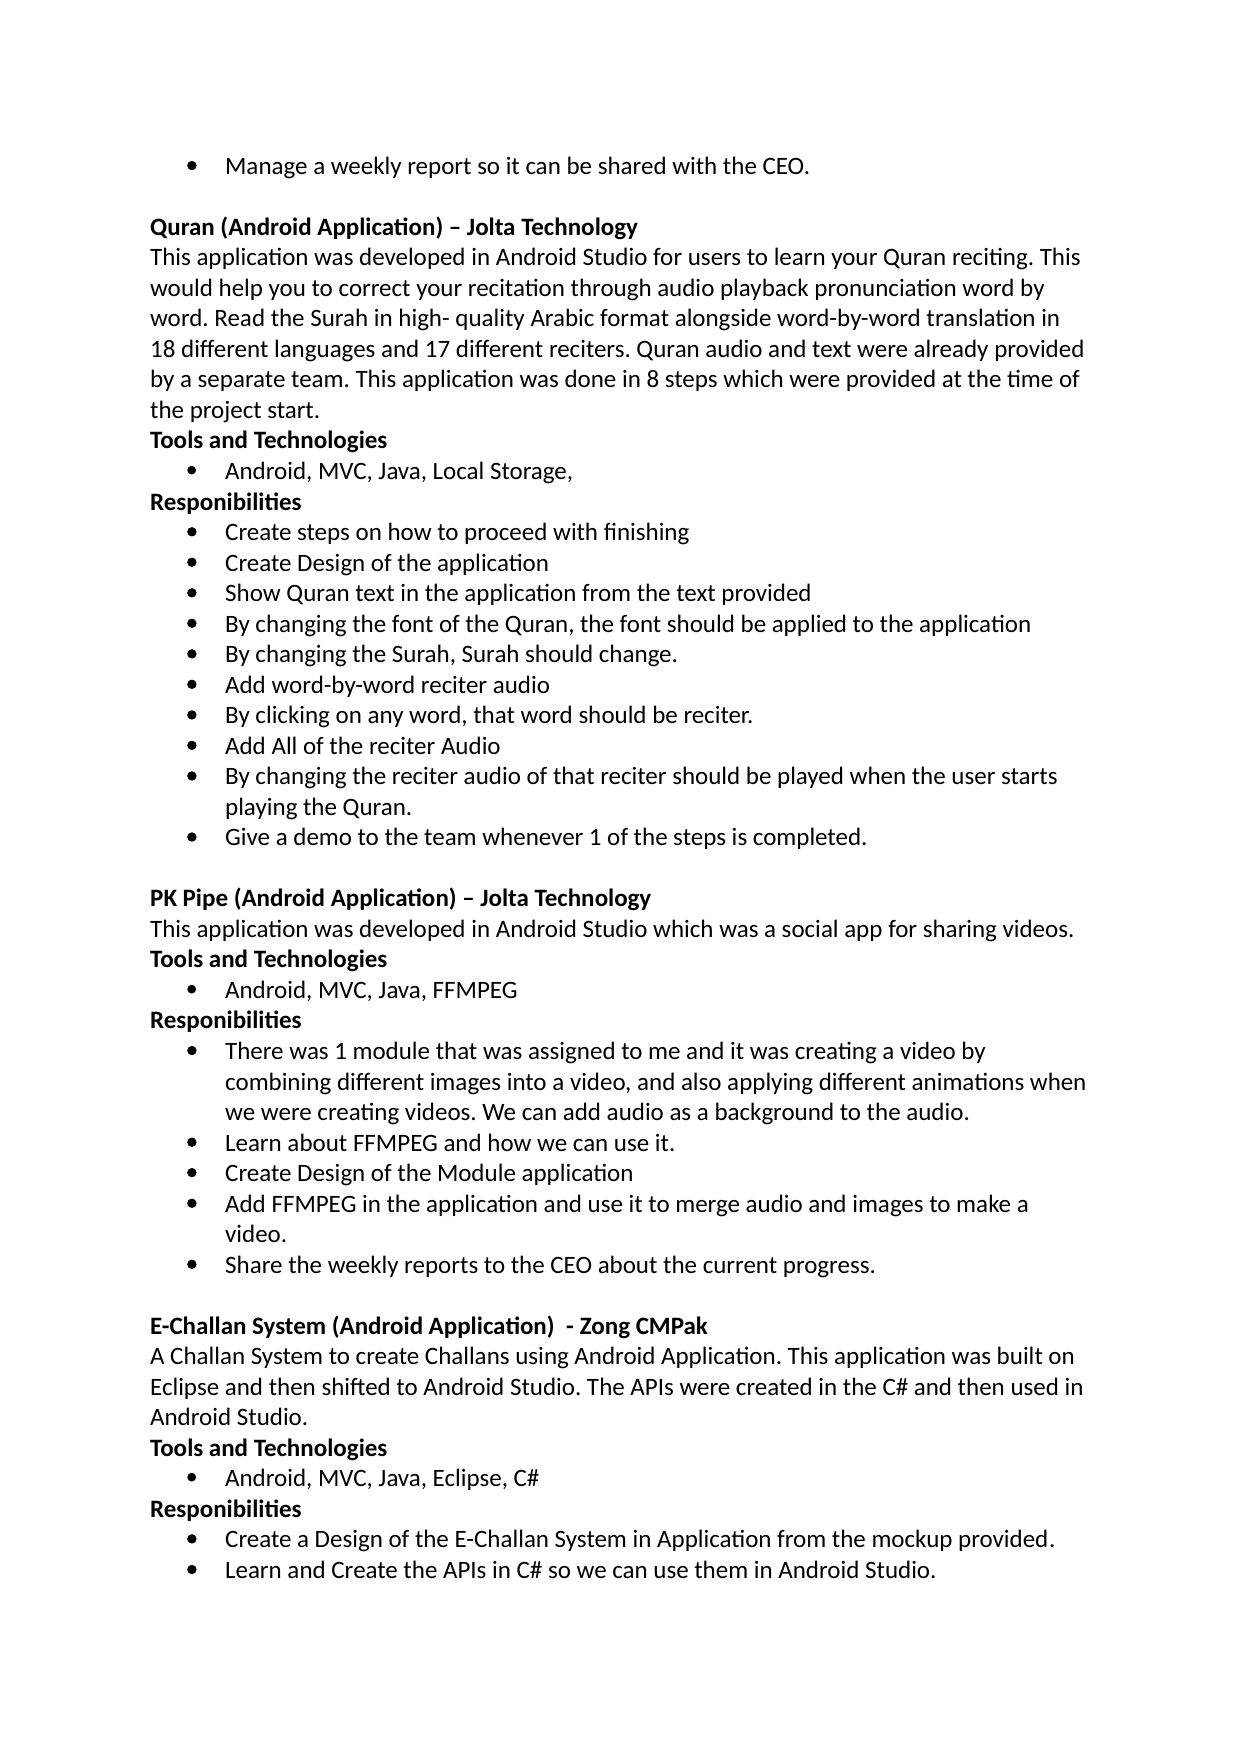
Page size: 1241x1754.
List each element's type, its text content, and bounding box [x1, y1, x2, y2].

list Create Design of the application [187, 547, 1090, 577]
text PK Pipe (Android Application) – Jolta Technology [150, 882, 1090, 913]
text Quran (Android Application) – Jolta Technology [150, 211, 1090, 242]
text E-Challan System (Android Application) - Zong CMPak [150, 1310, 1090, 1340]
list Add word-by-word reciter audio [187, 669, 1090, 699]
list Give a demo to the team whenever 1 of the steps is completed. [187, 821, 1090, 852]
list Android, MVC, Java, Eclipse, C# [187, 1462, 1090, 1493]
text Responibilities [150, 1004, 1090, 1035]
text Tools and Technologies [150, 1432, 1090, 1462]
list Create a Design of the E-Challan System in Application from the mockup provided. [187, 1523, 1090, 1554]
list By clicking on any word, that word should be reciter. [187, 699, 1090, 730]
text Responibilities [150, 1493, 1090, 1523]
text This application was developed in Android Studio for users to learn your Quran reciting. This would help you to correct your recitation through audio playback pronunciation word by word. Read the Surah in high- quality Arabic format alongside word-by-word translation in 18 different languages and 17 different reciters. Quran audio and text were already provided by a separate team. This application was done in 8 steps which were provided at the time of the project start. [150, 242, 1090, 425]
text Tools and Technologies [150, 425, 1090, 455]
list Android, MVC, Java, FFMPEG [187, 974, 1090, 1004]
text This application was developed in Android Studio which was a social app for sharing videos. Tools and Technologies [150, 913, 1090, 974]
list By changing the Surah, Surah should change. [187, 638, 1090, 669]
list Share the weekly reports to the CEO about the current progress. [187, 1249, 1090, 1279]
text Responibilities [150, 486, 1090, 516]
list Manage a weekly report so it can be shared with the CEO. [187, 150, 1090, 181]
list Add All of the reciter Audio [187, 730, 1090, 760]
list Learn about FFMPEG and how we can use it. [187, 1127, 1090, 1157]
list By changing the font of the Quran, the font should be applied to the application [187, 608, 1090, 638]
list There was 1 module that was assigned to me and it was creating a video by combining different images into a video, and also applying different animations when we were creating videos. We can add audio as a background to the audio. [187, 1035, 1090, 1127]
list Android, MVC, Java, Local Storage, [187, 455, 1090, 486]
list Create Design of the Module application [187, 1157, 1090, 1188]
list Add FFMPEG in the application and use it to merge audio and images to make a video. [187, 1188, 1090, 1249]
list By changing the reciter audio of that reciter should be played when the user starts playing the Quran. [187, 760, 1090, 821]
list Show Quran text in the application from the text provided [187, 577, 1090, 608]
list Learn and Create the APIs in C# so we can use them in Android Studio. [187, 1554, 1090, 1584]
text A Challan System to create Challans using Android Application. This application was built on Eclipse and then shifted to Android Studio. The APIs were created in the C# and then used in Android Studio. [150, 1340, 1090, 1432]
list Create steps on how to proceed with finishing [187, 516, 1090, 547]
